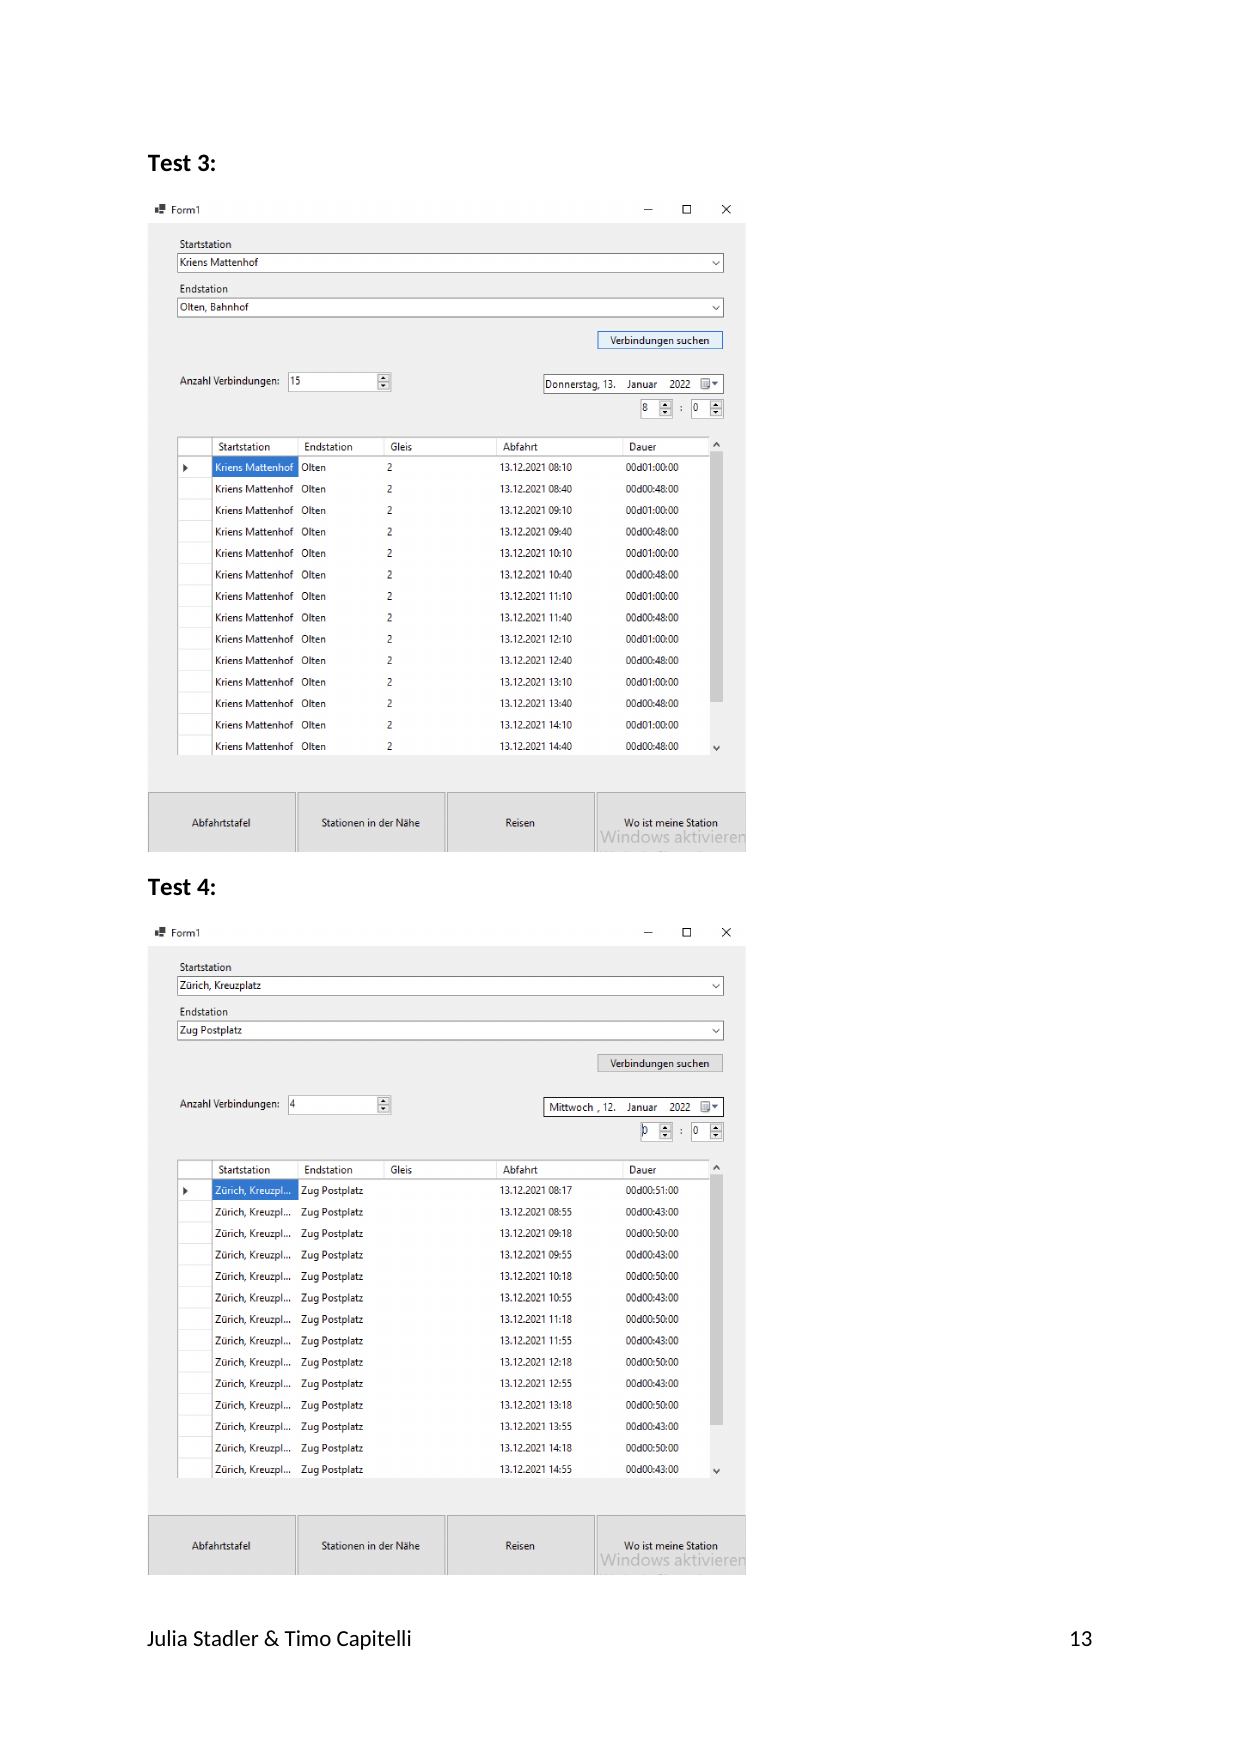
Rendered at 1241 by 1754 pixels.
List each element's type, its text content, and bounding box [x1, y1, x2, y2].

text Test 3: [148, 148, 1093, 178]
picture [147, 197, 746, 852]
text Test 4: [148, 871, 1093, 901]
picture [147, 920, 746, 1575]
